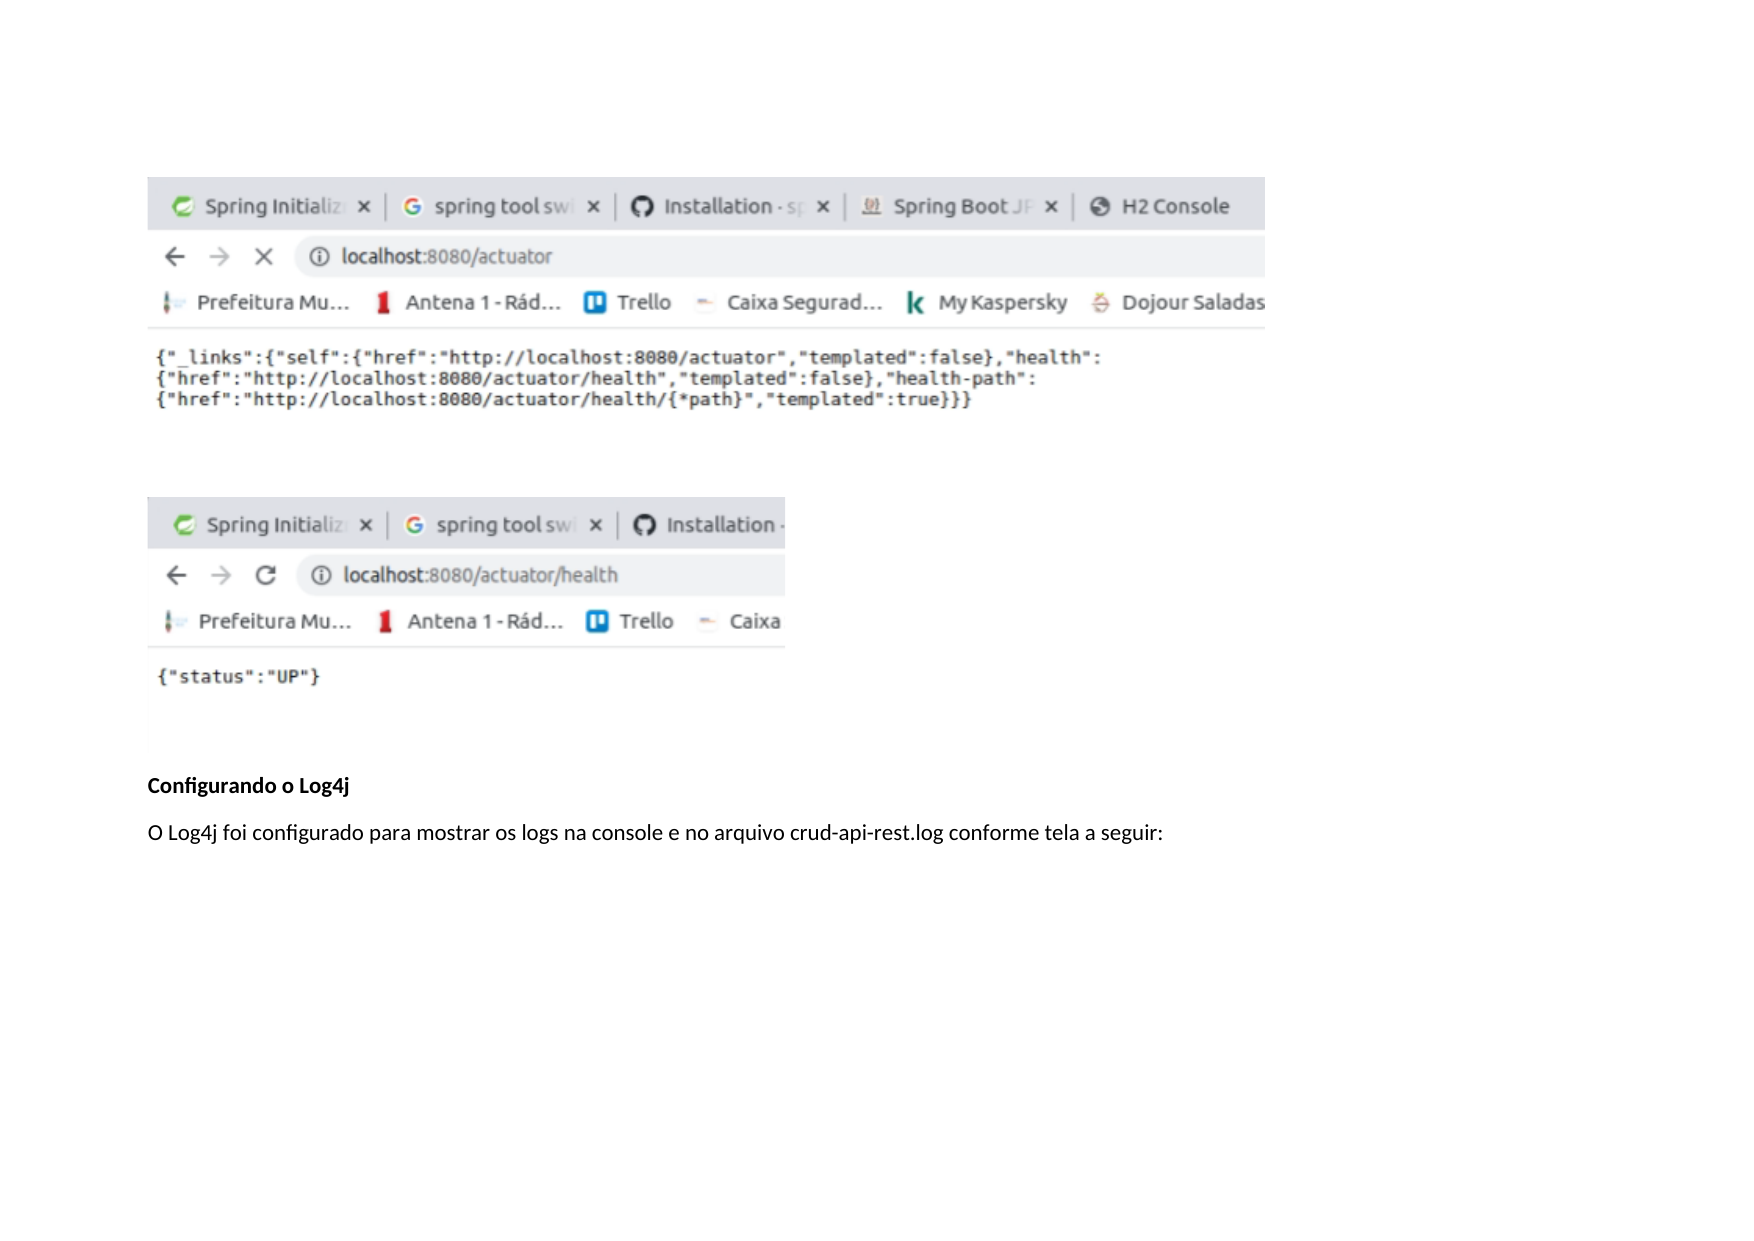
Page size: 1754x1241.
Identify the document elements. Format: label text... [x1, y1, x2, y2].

text Configurando o Log4j [148, 771, 1606, 799]
picture [147, 177, 1265, 479]
text O Log4j foi configurado para mostrar os logs na console e no arquivo crud-api-rest.log conforme tela a seguir: [148, 818, 1606, 846]
picture [147, 497, 785, 753]
